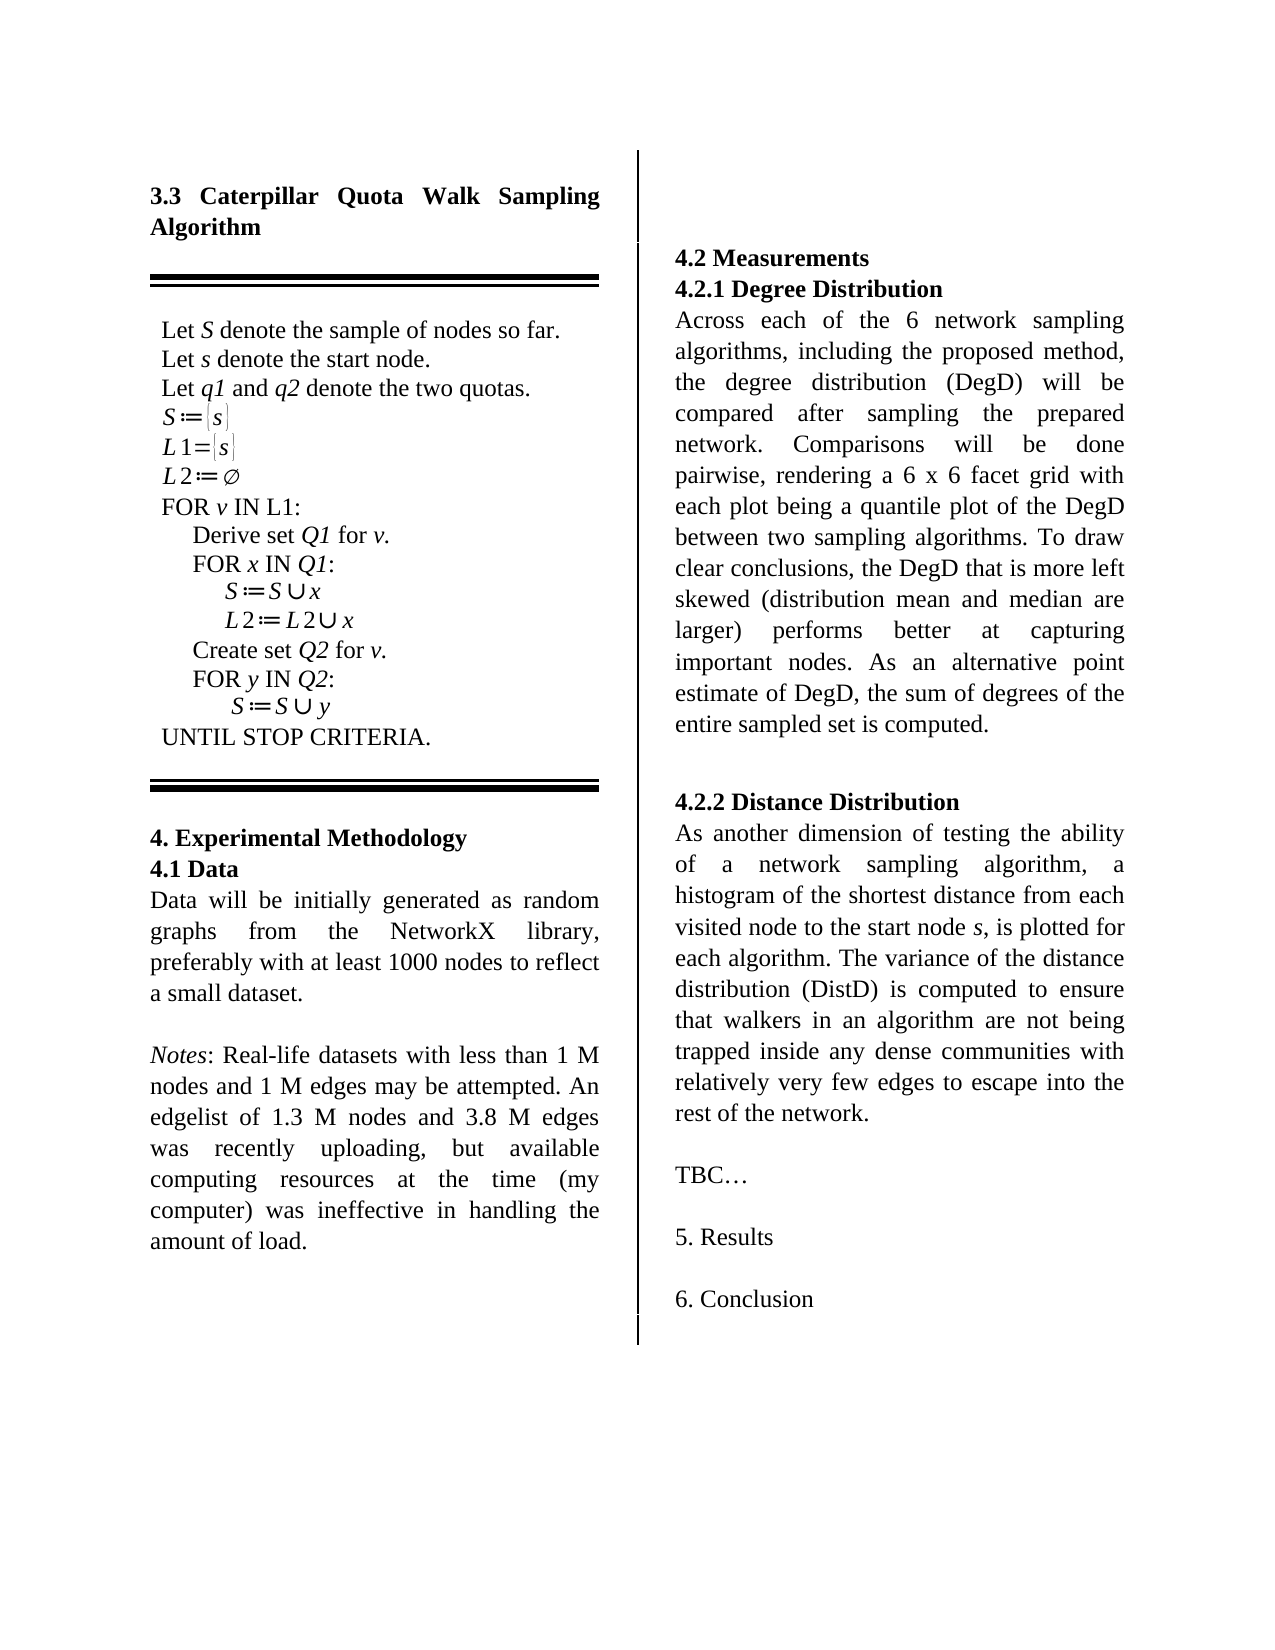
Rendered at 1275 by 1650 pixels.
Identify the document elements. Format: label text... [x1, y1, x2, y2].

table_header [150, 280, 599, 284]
text 4. Experimental Methodology [150, 823, 600, 851]
table_header Let S denote the sample of nodes so far. Let s denote the start node. Let q1 and q2 denote the two quotas. FOR v IN L1: Derive set Q1 for v. FOR x IN Q1: Create set Q2 for v. FOR y IN Q2: UNTIL STOP CRITERIA. [150, 287, 599, 779]
text 4.1 Data [150, 854, 600, 882]
text 4.2.1 Degree Distribution [675, 274, 1125, 303]
text 4.2.2 Distance Distribution [675, 787, 1125, 816]
text TBC… [675, 1160, 1125, 1189]
text 5. Results [675, 1222, 1125, 1251]
text Notes: Real-life datasets with less than 1 M nodes and 1 M edges may be attempted. An edgelist of 1.3 M nodes and 3.8 M edges was recently uploading, but available computing resources at the time (my computer) was ineffective in handling the amount of load. [150, 1040, 600, 1255]
text 4.2 Measurements [675, 243, 1125, 272]
text Data will be initially generated as random graphs from the NetworkX library, preferably with at least 1000 nodes to reflect a small dataset. [150, 885, 600, 1007]
text 6. Conclusion [675, 1284, 1125, 1313]
text 3.3 Caterpillar Quota Walk Sampling Algorithm [150, 181, 600, 241]
text As another dimension of testing the ability of a network sampling algorithm, a histogram of the shortest distance from each visited node to the start node s, is plotted for each algorithm. The variance of the distance distribution (DistD) is computed to ensure that walkers in an algorithm are not being trapped inside any dense communities with relatively very few edges to escape into the rest of the network. [675, 818, 1125, 1127]
text Across each of the 6 network sampling algorithms, including the proposed method, the degree distribution (DegD) will be compared after sampling the prepared network. Comparisons will be done pairwise, rendering a 6 x 6 facet grid with each plot being a quantile plot of the DegD between two sampling algorithms. To draw clear conclusions, the DegD that is more left skewed (distribution mean and median are larger) performs better at capturing important nodes. As an alternative point estimate of DegD, the sum of degrees of the entire sampled set is computed. [675, 305, 1125, 737]
